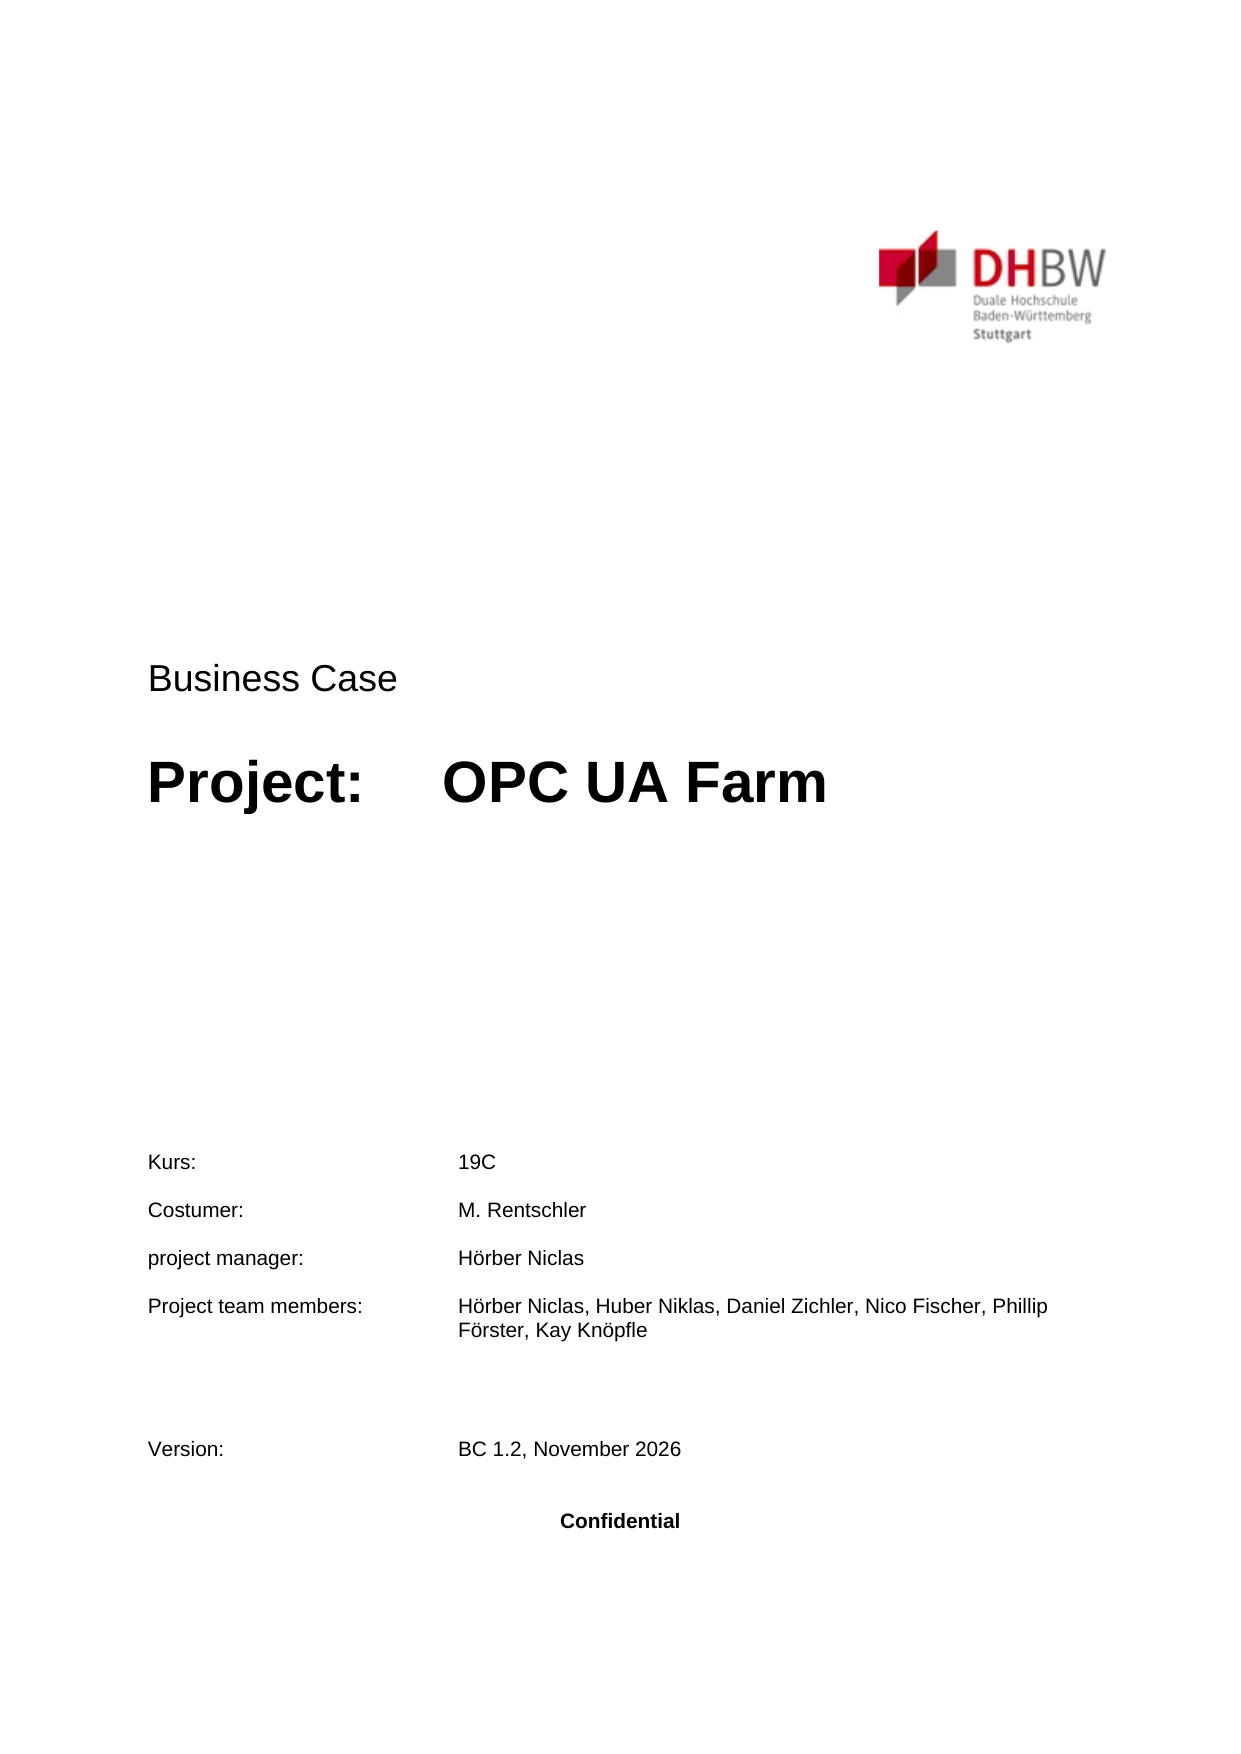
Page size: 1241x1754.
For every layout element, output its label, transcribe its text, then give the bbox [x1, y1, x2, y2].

text Project: OPC UA Farm [148, 747, 1092, 814]
text Confidential [148, 1509, 1092, 1533]
text Business Case [148, 656, 1092, 699]
text Kurs: 19C [148, 1150, 1092, 1174]
text project manager: Hörber Niclas [148, 1246, 1092, 1269]
text Costumer: M. Rentschler [148, 1198, 1092, 1222]
picture [878, 230, 1108, 345]
text Version: BC 1.2, November 2020 [148, 1437, 1092, 1461]
text Project team members: Hörber Niclas, Huber Niklas, Daniel Zichler, Nico Fischer, Phillip Förster, Kay Knöpfle [148, 1293, 1092, 1341]
